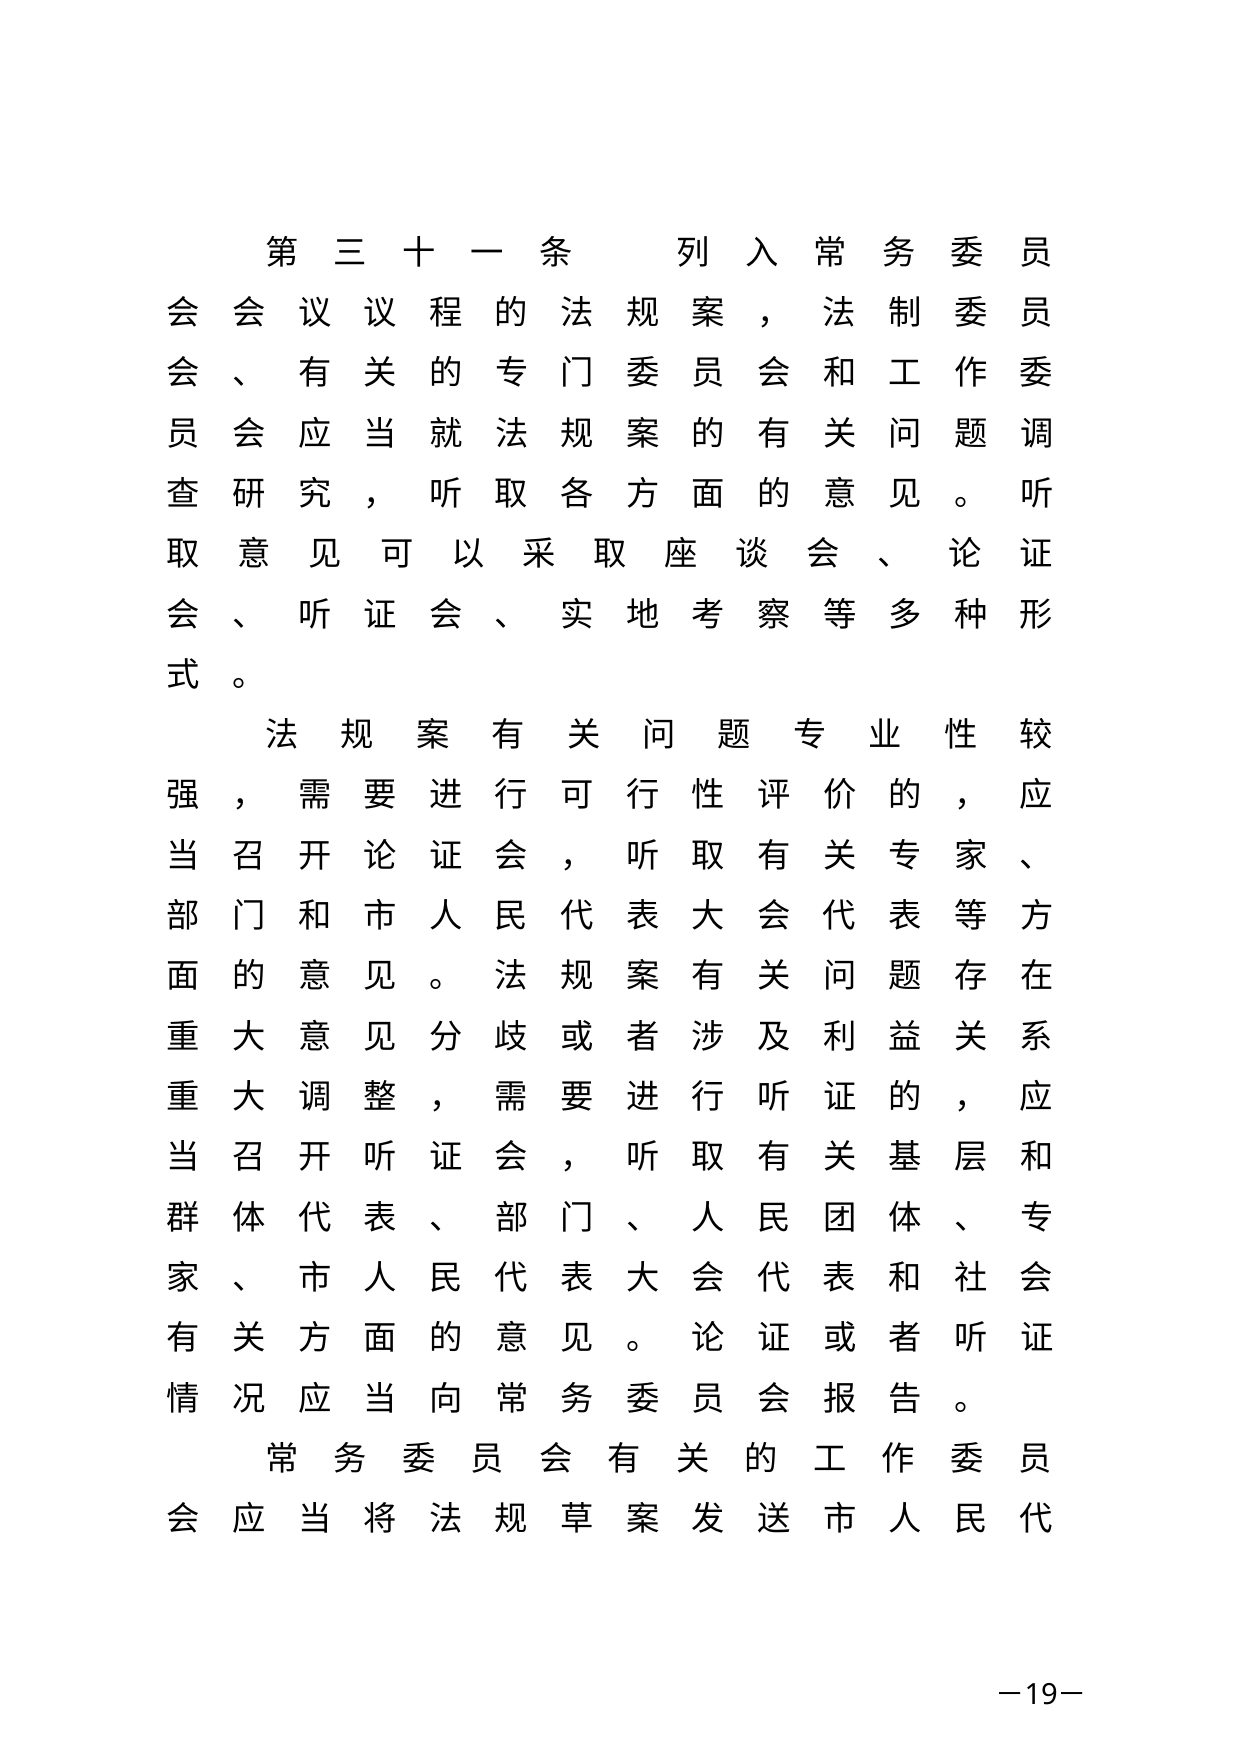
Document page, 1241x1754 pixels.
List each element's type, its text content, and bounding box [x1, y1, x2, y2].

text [167, 1426, 1085, 1546]
text 法规案有关问题专业性较强，需要进行可行性评价的，应当召开论证会，听取有关专家、部门和市人民代表大会代表等方面的意见。法规案有关问题存在重大意见分歧或者涉及利益关系重大调整，需要进行听证的，应当召开听证会，听取有关基层和群体代表、部门、人民团体、专家、市人民代表大会代表和社会有关方面的意见。论证或者听证情况应当向常务委员会报告。 [167, 702, 1085, 1426]
text 第三十一条 列入常务委员会会议议程的法规案，法制委员会、有关的专门委员会和工作委员会应当就法规案的有关问题调查研究，听取各方面的意见。听取意见可以采取座谈会、论证会、听证会、实地考察等多种形式。 [167, 219, 1085, 702]
